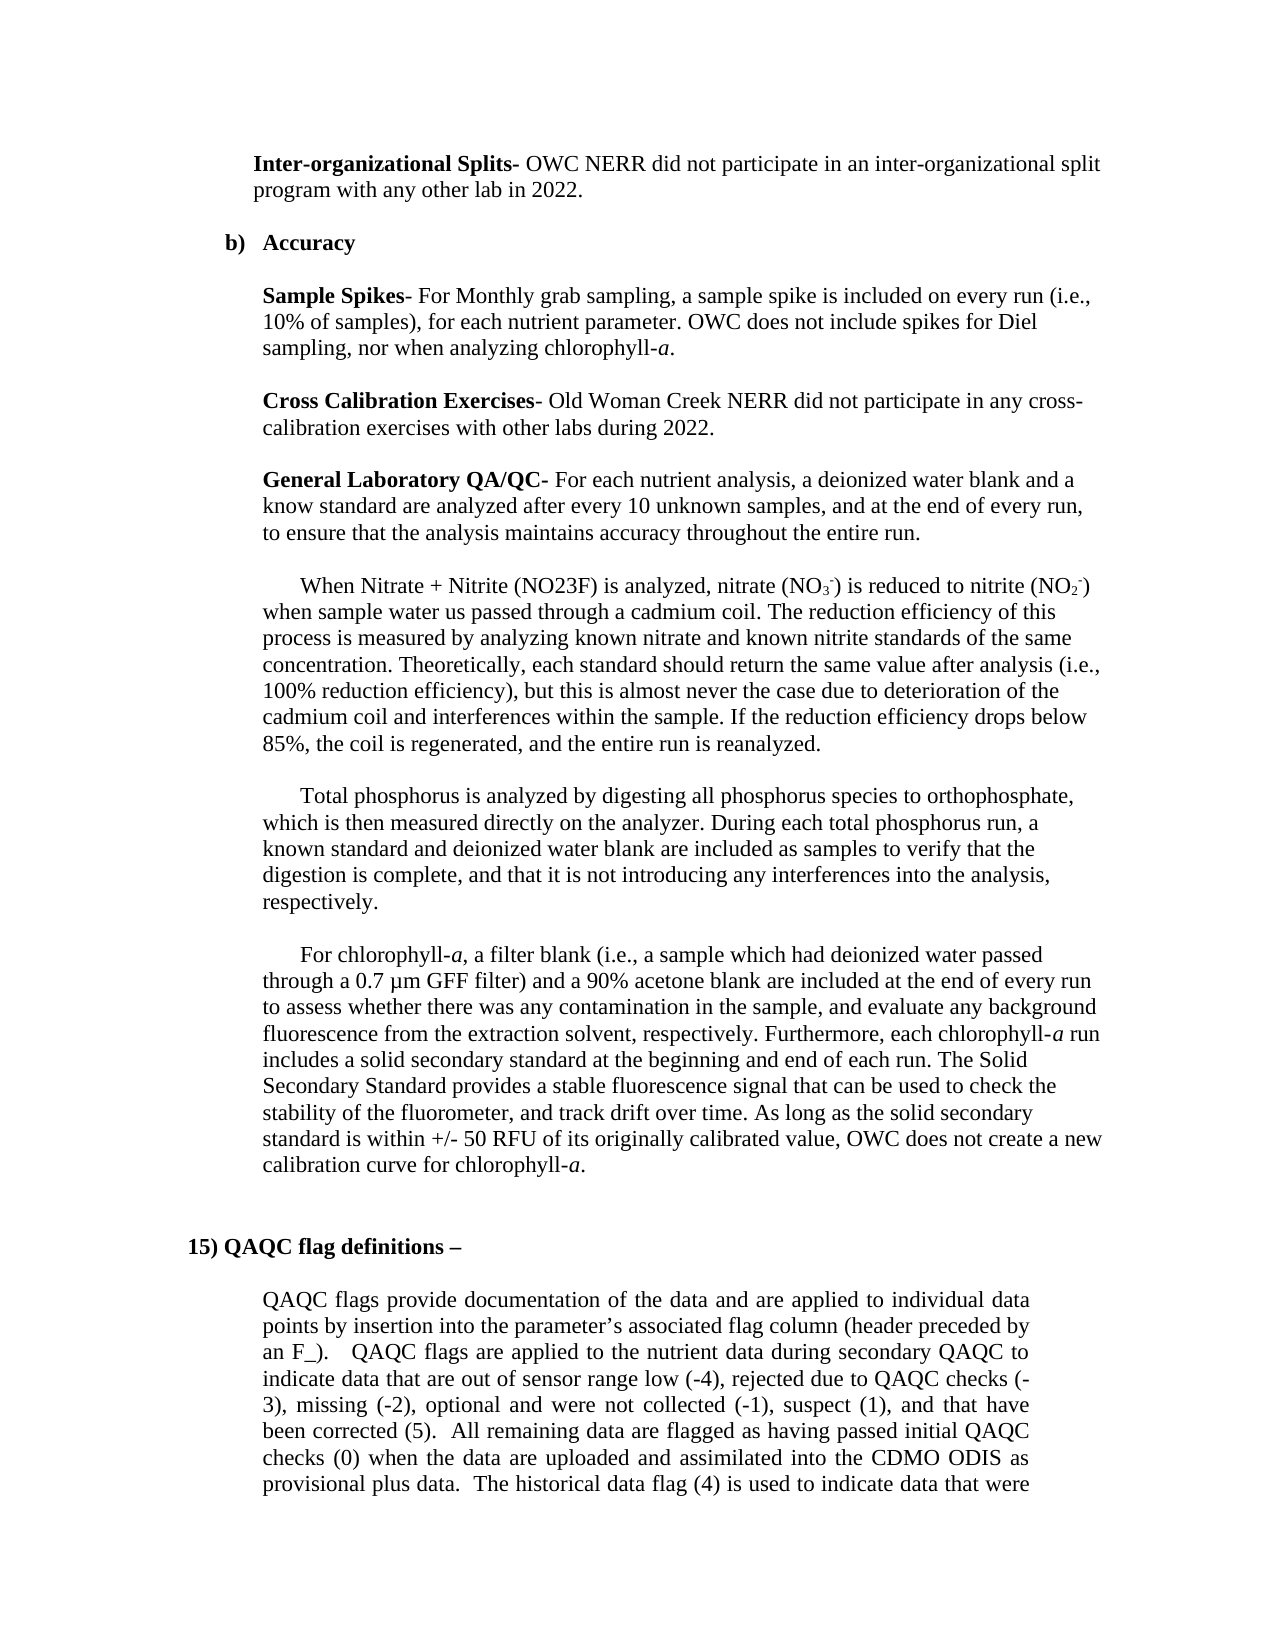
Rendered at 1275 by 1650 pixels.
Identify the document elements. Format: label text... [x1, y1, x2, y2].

text 15) QAQC flag definitions – [187, 1233, 1106, 1259]
text Cross Calibration Exercises- Old Woman Creek NERR did not participate in any cross-calibration exercises with other labs during 2022. [262, 387, 1106, 440]
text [262, 1286, 1031, 1496]
text Sample Spikes- For Monthly grab sampling, a sample spike is included on every run (i.e., 10% of samples), for each nutrient parameter. OWC does not include spikes for Diel sampling, nor when analyzing chlorophyll-a. [262, 282, 1106, 361]
text When Nitrate + Nitrite (NO23F) is analyzed, nitrate (NO3-) is reduced to nitrite (NO2-) when sample water us passed through a cadmium coil. The reduction efficiency of this process is measured by analyzing known nitrate and known nitrite standards of the same concentration. Theoretically, each standard should return the same value after analysis (i.e., 100% reduction efficiency), but this is almost never the case due to deterioration of the cadmium coil and interferences within the sample. If the reduction efficiency drops below 85%, the coil is regenerated, and the entire run is reanalyzed. [262, 572, 1106, 756]
text Total phosphorus is analyzed by digesting all phosphorus species to orthophosphate, which is then measured directly on the analyzer. During each total phosphorus run, a known standard and deionized water blank are included as samples to verify that the digestion is complete, and that it is not introducing any interferences into the analysis, respectively. [262, 782, 1106, 914]
text General Laboratory QA/QC- For each nutrient analysis, a deionized water blank and a know standard are analyzed after every 10 unknown samples, and at the end of every run, to ensure that the analysis maintains accuracy throughout the entire run. [262, 466, 1106, 545]
list Accuracy [225, 229, 1106, 255]
text Inter-organizational Splits- OWC NERR did not participate in an inter-organizational split program with any other lab in 2022. [253, 150, 1106, 203]
text For chlorophyll-a, a filter blank (i.e., a sample which had deionized water passed through a 0.7 µm GFF filter) and a 90% acetone blank are included at the end of every run to assess whether there was any contamination in the sample, and evaluate any background fluorescence from the extraction solvent, respectively. Furthermore, each chlorophyll-a run includes a solid secondary standard at the beginning and end of each run. The Solid Secondary Standard provides a stable fluorescence signal that can be used to check the stability of the fluorometer, and track drift over time. As long as the solid secondary standard is within +/- 50 RFU of its originally calibrated value, OWC does not create a new calibration curve for chlorophyll-a. [262, 941, 1106, 1178]
